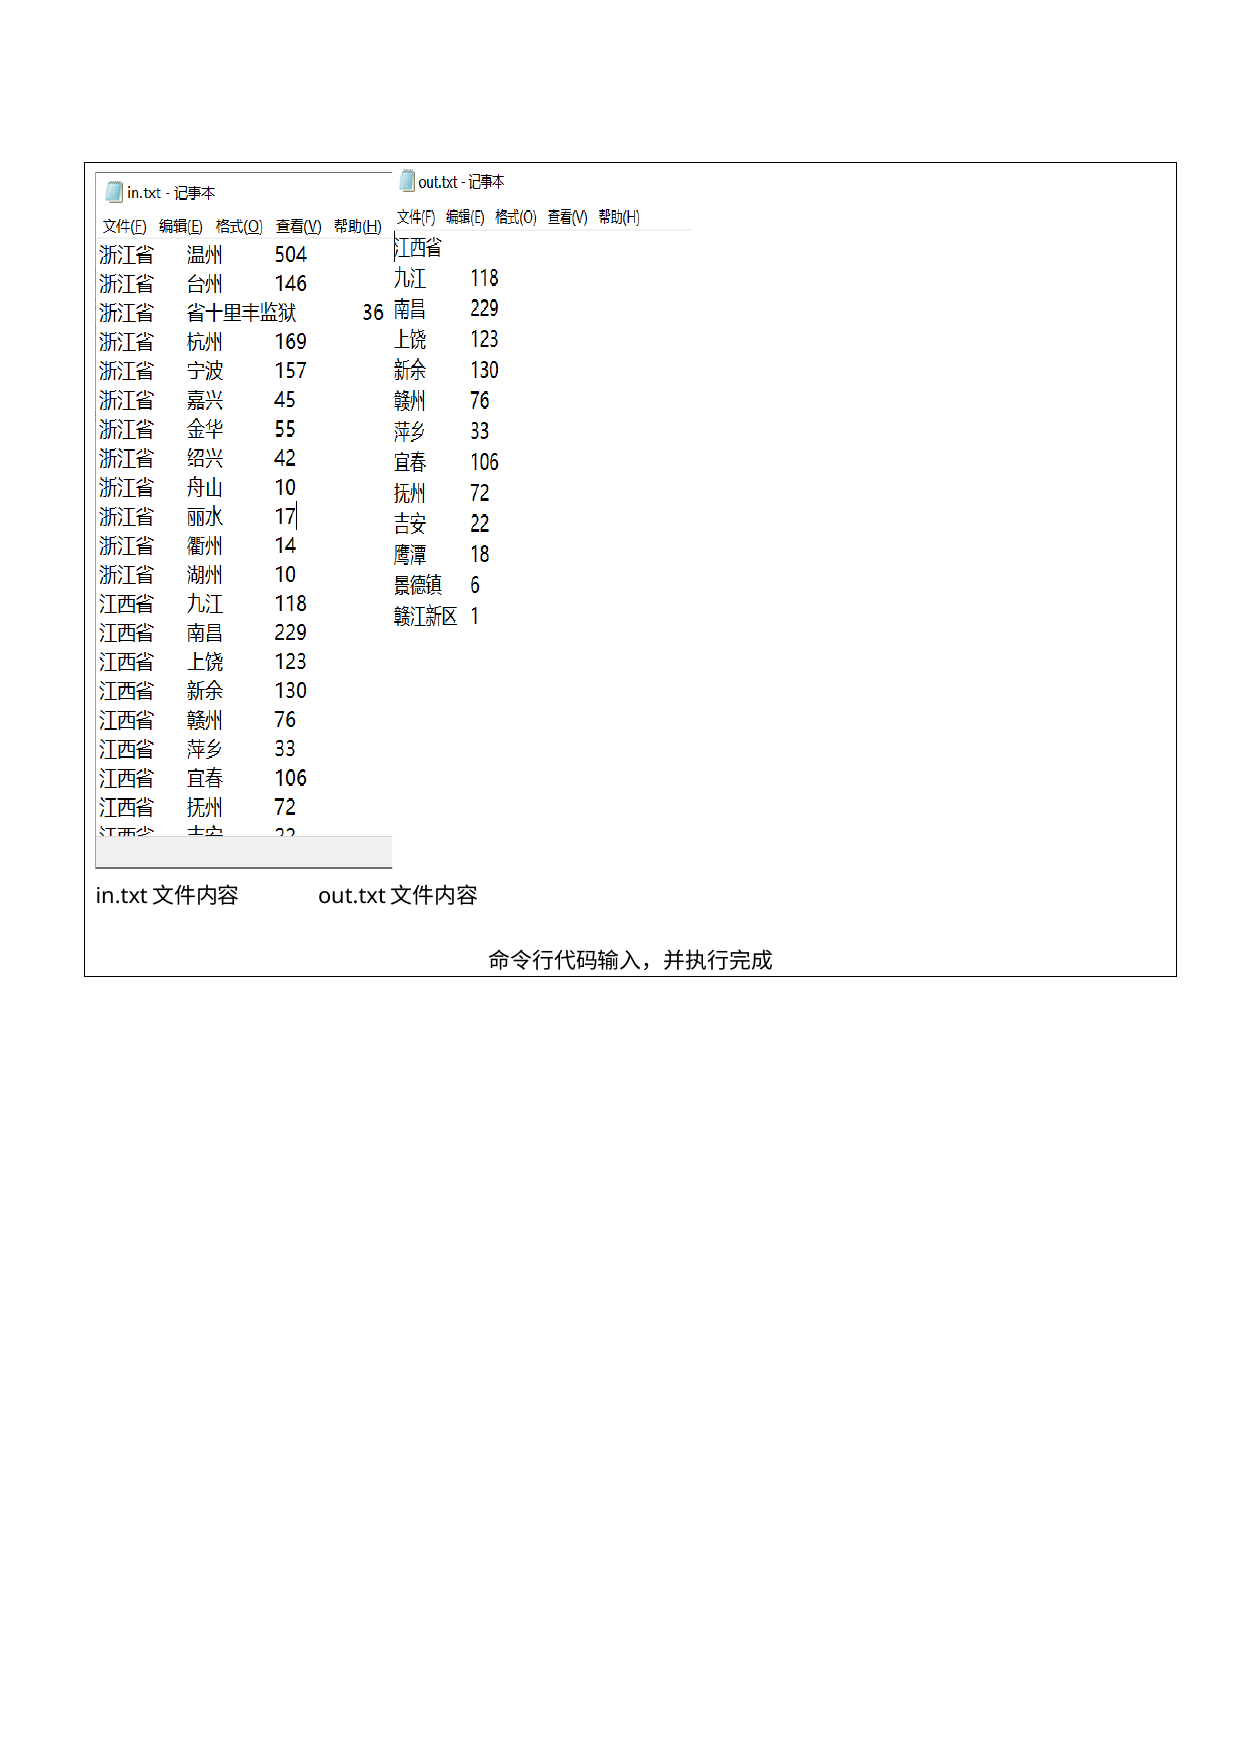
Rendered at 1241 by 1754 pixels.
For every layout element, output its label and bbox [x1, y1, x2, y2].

table_cell [85, 163, 1176, 976]
picture [95, 163, 692, 869]
